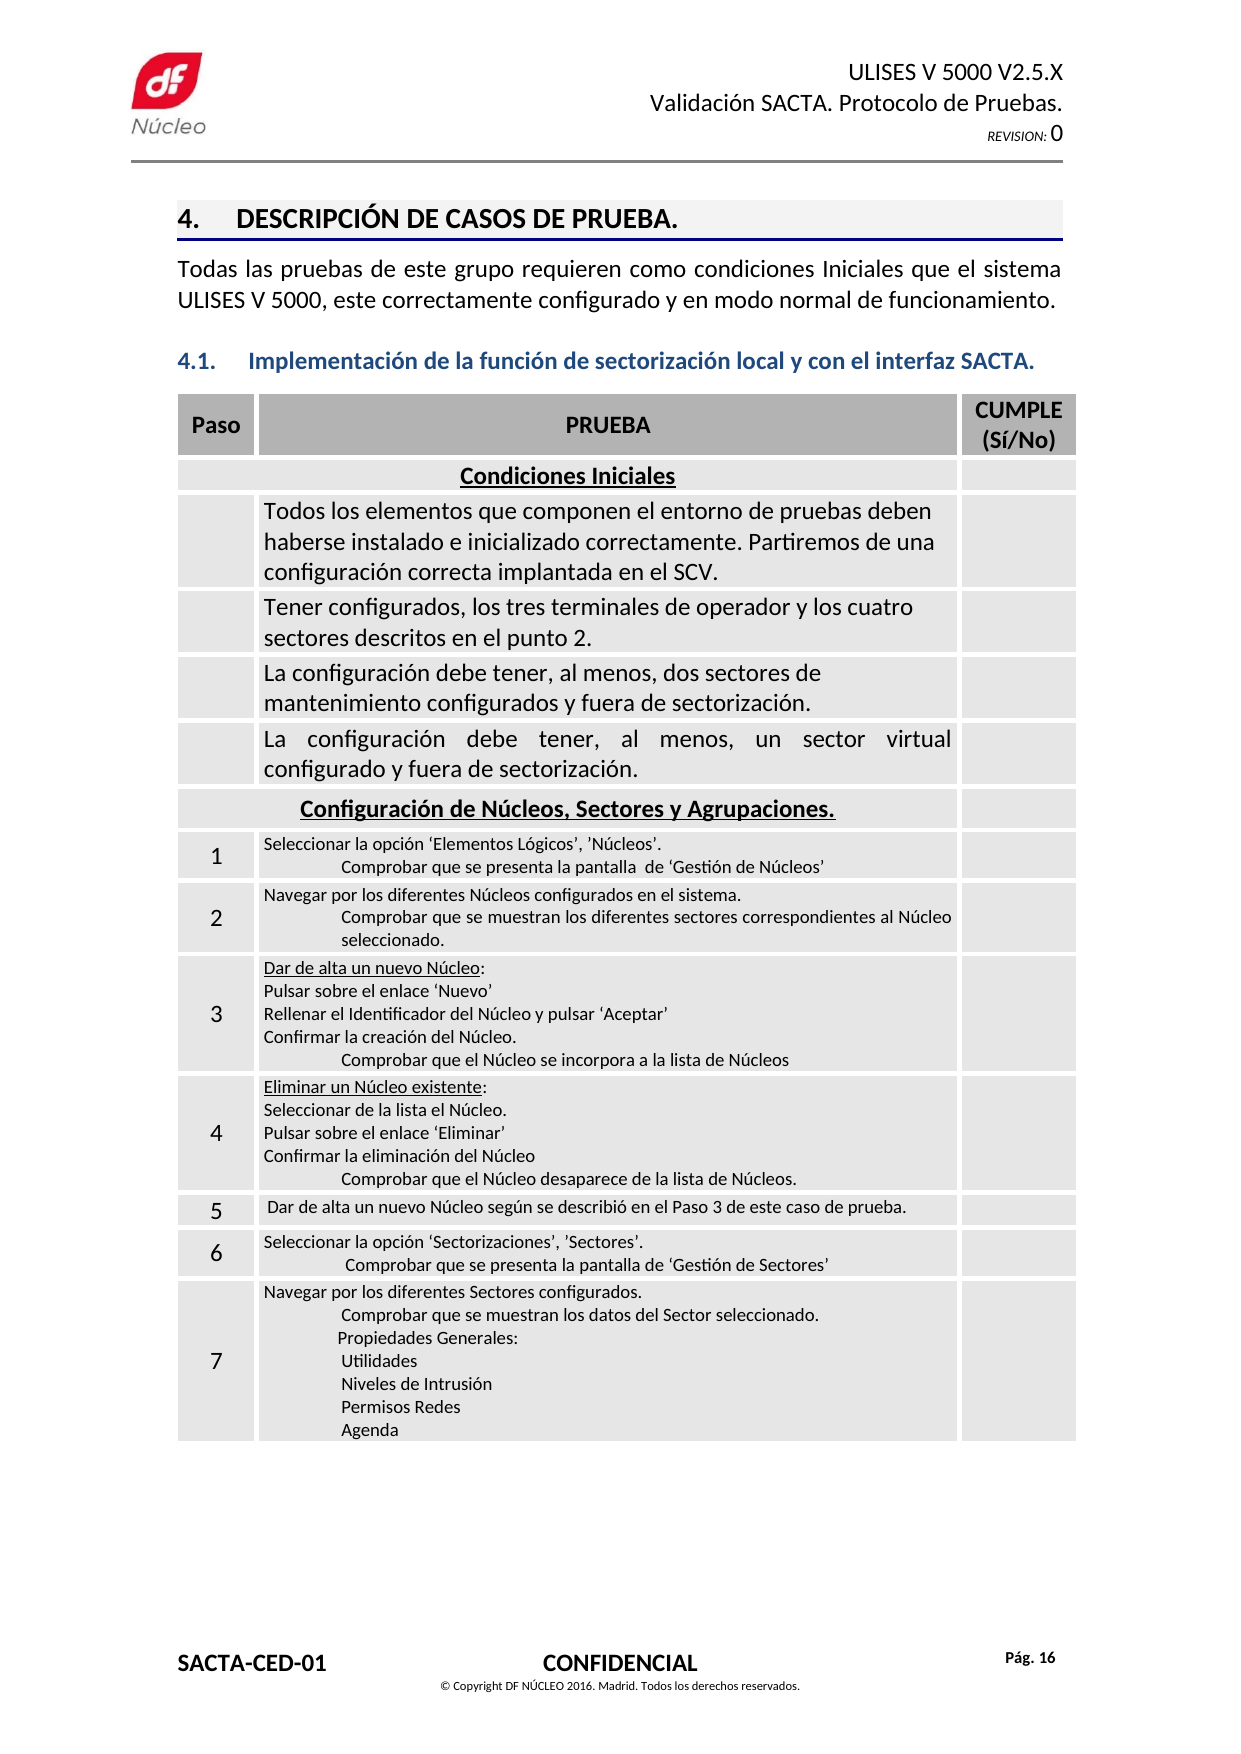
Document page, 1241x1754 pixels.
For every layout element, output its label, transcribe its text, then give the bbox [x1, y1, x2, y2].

table_cell [178, 495, 254, 587]
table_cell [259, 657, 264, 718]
table_header Paso [178, 394, 254, 455]
table_cell [962, 1230, 1076, 1276]
table_cell 6 [178, 1230, 254, 1276]
table_cell Navegar por los diferentes Sectores configurados. Comprobar que se muestran los datos del Sector seleccionado. Propiedades Generales: Utilidades Niveles de Intrusión Permisos Redes Agenda [259, 1281, 957, 1441]
table_cell Eliminar un Núcleo existente: Seleccionar de la lista el Núcleo. Pulsar sobre el enlace ‘Eliminar’ Confirmar la eliminación del Núcleo Comprobar que el Núcleo desaparece de la lista de Núcleos. [259, 1076, 957, 1190]
table_cell [962, 1195, 967, 1225]
table_cell [962, 956, 1076, 1071]
picture [129, 48, 207, 138]
table_cell 1 [178, 832, 254, 878]
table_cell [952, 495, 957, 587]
table_cell Dar de alta un nuevo Núcleo: Pulsar sobre el enlace ‘Nuevo’ Rellenar el Identificador del Núcleo y pulsar ‘Aceptar’ Confirmar la creación del Núcleo. Comprobar que el Núcleo se incorpora a la lista de Núcleos [259, 956, 957, 1071]
table_cell [962, 789, 1076, 828]
table_cell [178, 591, 254, 652]
table_cell [962, 495, 1076, 587]
subtitle Descripción de Casos de Prueba. [177, 200, 1063, 238]
table_cell [962, 591, 1076, 652]
table_cell 4 [178, 1076, 254, 1190]
table_cell [962, 883, 1076, 952]
table_cell 2 [178, 883, 254, 952]
table_cell Configuración de Núcleos, Sectores y Agrupaciones. [178, 789, 957, 828]
table_cell Seleccionar la opción ‘Sectorizaciones’, ’Sectores’. Comprobar que se presenta la pantalla de ‘Gestión de Sectores’ [259, 1230, 957, 1276]
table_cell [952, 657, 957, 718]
table_cell [1071, 1195, 1076, 1225]
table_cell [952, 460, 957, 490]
table_cell [178, 723, 254, 784]
table_cell [962, 1281, 1076, 1441]
table_cell La configuración debe tener, al menos, un sector virtual configurado y fuera de sectorización. [259, 723, 957, 784]
table_header CUMPLE (Sí/No) [962, 394, 1076, 455]
table_cell [1071, 460, 1076, 490]
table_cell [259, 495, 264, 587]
table_cell [962, 1076, 1076, 1190]
text Todas las pruebas de este grupo requieren como condiciones Iniciales que el sistema ULISES V 5000, este correctamente configurado y en modo normal de funcionamiento. [177, 253, 1063, 314]
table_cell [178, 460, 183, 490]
table_cell [178, 657, 254, 718]
subtitle Implementación de la función de sectorización local y con el interfaz SACTA. [177, 339, 1063, 377]
table_cell Navegar por los diferentes Núcleos configurados en el sistema. Comprobar que se muestran los diferentes sectores correspondientes al Núcleo seleccionado. [259, 883, 957, 952]
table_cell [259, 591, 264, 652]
table_cell 7 [178, 1281, 254, 1441]
table_cell [962, 723, 1076, 784]
table_cell Dar de alta un nuevo Núcleo según se describió en el Paso 3 de este caso de prueba. [259, 1195, 957, 1225]
table_cell Seleccionar la opción ‘Elementos Lógicos’, ’Núcleos’. Comprobar que se presenta la pantalla de ‘Gestión de Núcleos’ [259, 832, 957, 878]
table_header PRUEBA [259, 394, 957, 455]
table_cell [962, 460, 967, 490]
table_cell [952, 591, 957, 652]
table_cell [962, 657, 1076, 718]
table_cell 3 [178, 956, 254, 1071]
table_cell [962, 832, 1076, 878]
